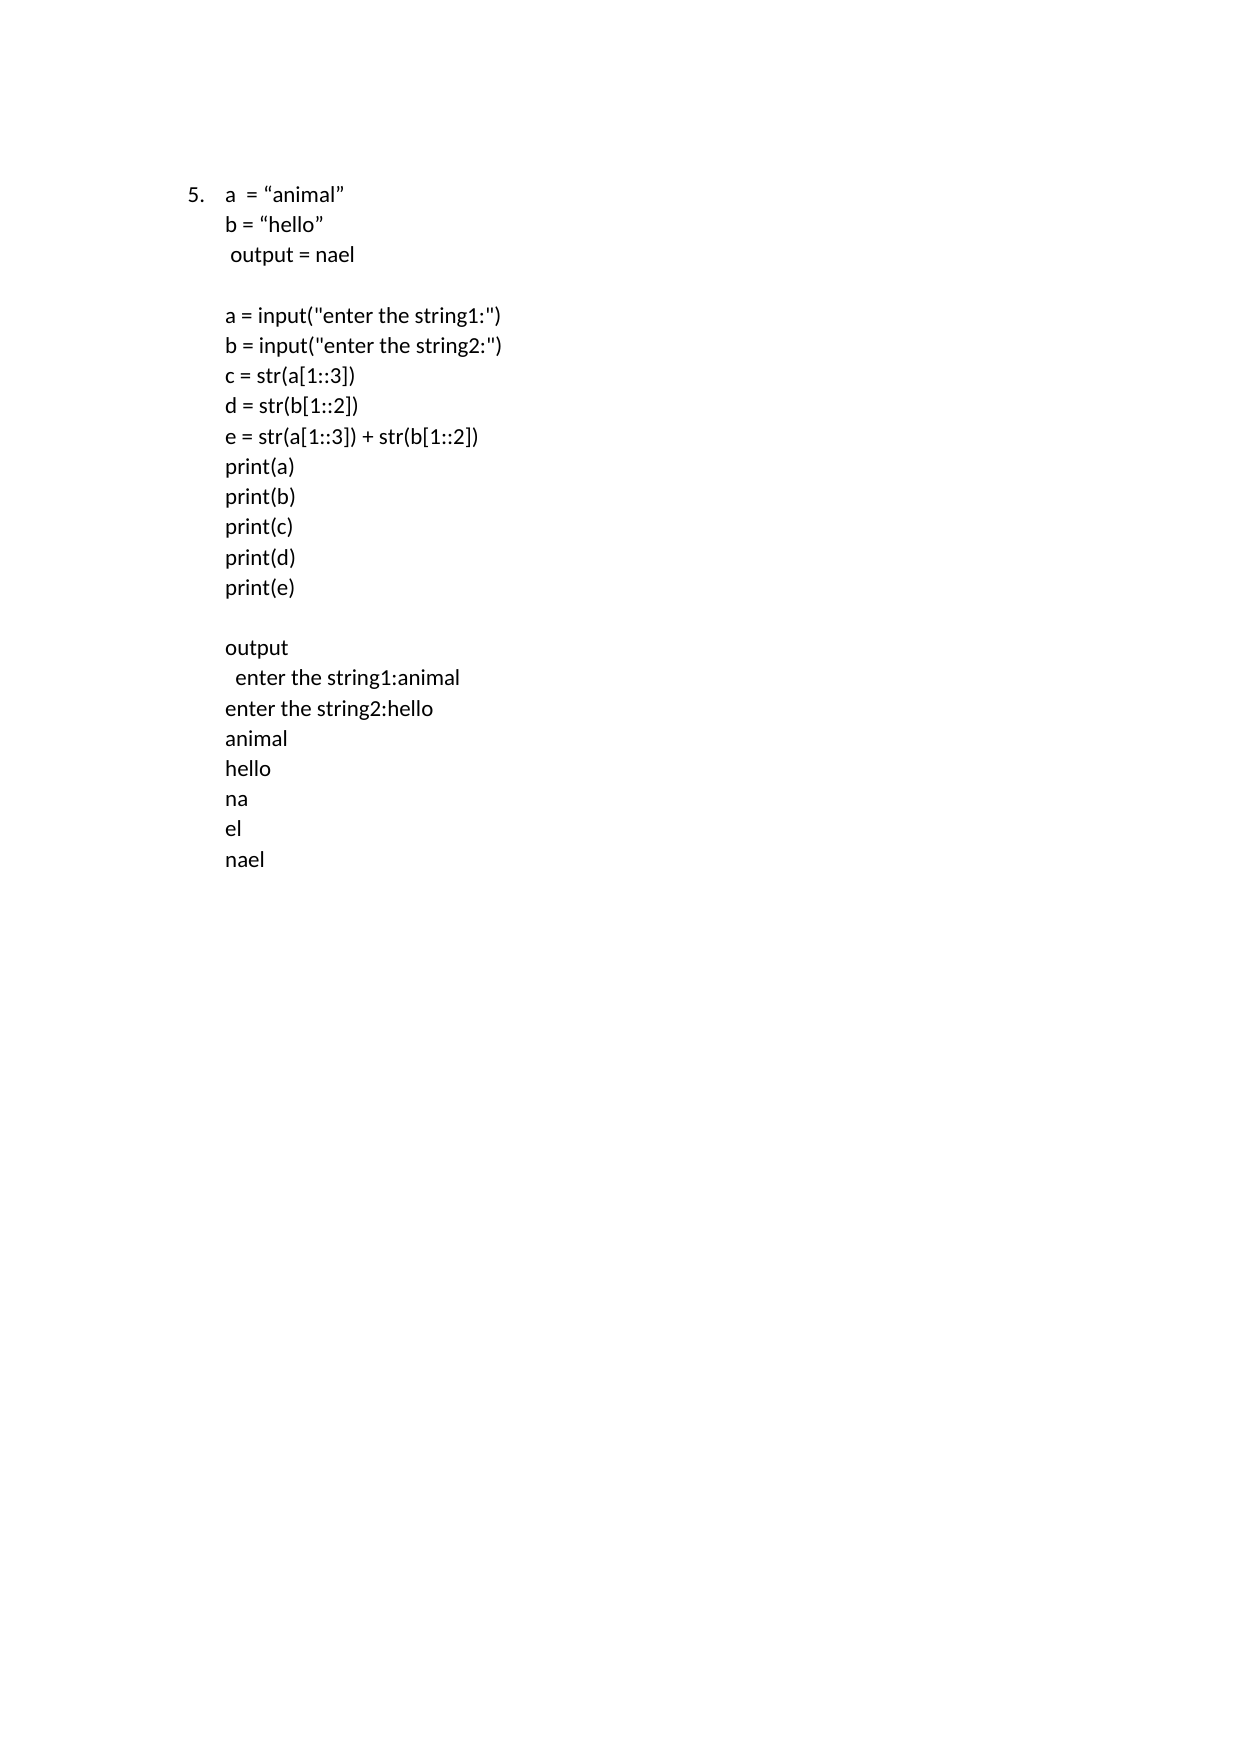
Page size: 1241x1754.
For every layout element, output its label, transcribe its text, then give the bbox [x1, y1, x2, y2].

list d = str(b[1::2]) [225, 392, 1090, 420]
list nael [225, 845, 1090, 873]
list animal [225, 724, 1090, 752]
list print(b) [225, 482, 1090, 510]
list a = input("enter the string1:") [225, 301, 1090, 329]
list b = input("enter the string2:") [225, 331, 1090, 359]
list el [225, 814, 1090, 843]
list na [225, 784, 1090, 812]
list c = str(a[1::3]) [225, 361, 1090, 389]
list hello [225, 754, 1090, 782]
list a = “animal” [187, 180, 1090, 208]
list b = “hello” [225, 210, 1090, 238]
list output [225, 633, 1090, 661]
list output = nael [225, 241, 1090, 269]
list print(a) [225, 452, 1090, 480]
list enter the string1:animal [225, 663, 1090, 692]
list print(d) [225, 543, 1090, 571]
list print(c) [225, 512, 1090, 541]
list print(e) [225, 573, 1090, 601]
list enter the string2:hello [225, 694, 1090, 722]
list e = str(a[1::3]) + str(b[1::2]) [225, 422, 1090, 450]
